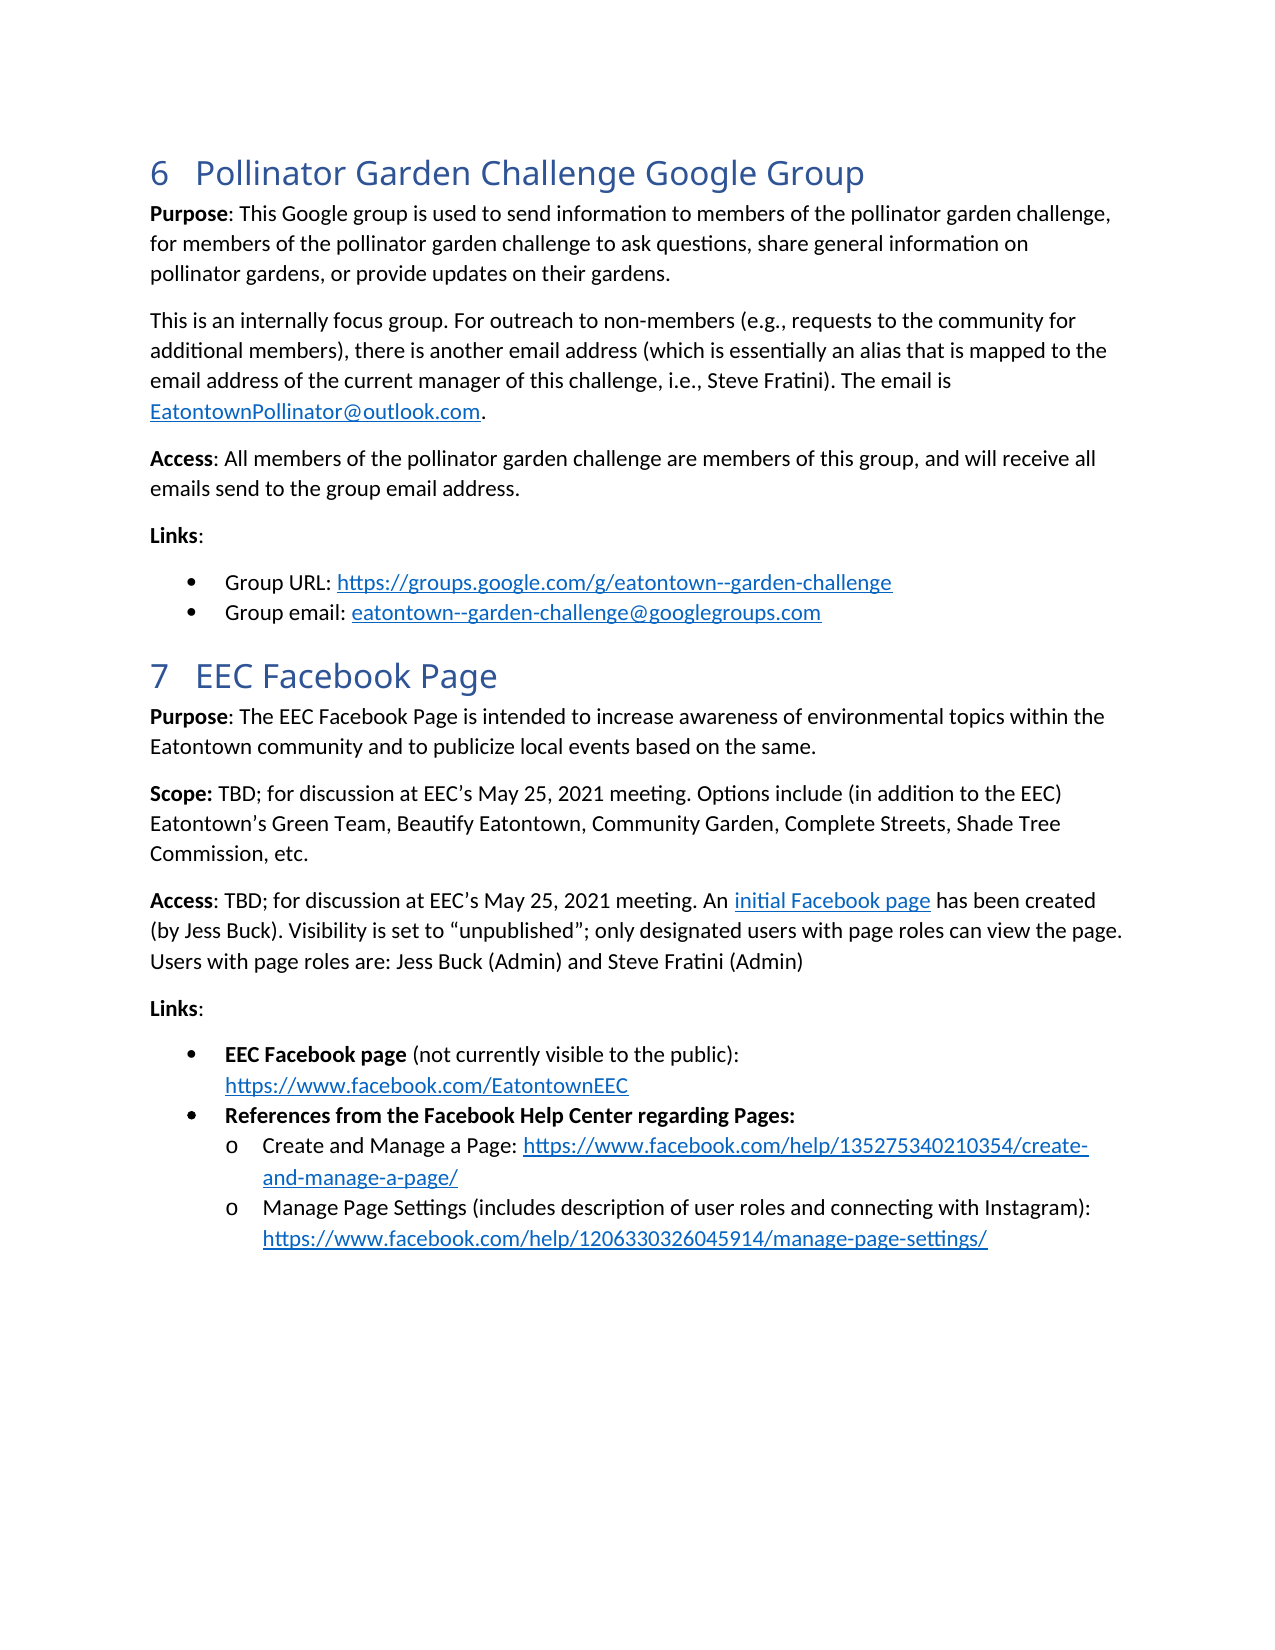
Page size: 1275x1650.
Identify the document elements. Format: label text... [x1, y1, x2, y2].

text Scope: TBD; for discussion at EEC’s May 25, 2021 meeting. Options include (in addition to the EEC) Eatontown’s Green Team, Beautify Eatontown, Community Garden, Complete Streets, Shade Tree Commission, etc. [150, 779, 1125, 868]
text Links: [150, 994, 1125, 1022]
text Purpose: This Google group is used to send information to members of the pollinator garden challenge, for members of the pollinator garden challenge to ask questions, share general information on pollinator gardens, or provide updates on their gardens. [150, 199, 1125, 287]
subtitle Pollinator Garden Challenge Google Group [150, 150, 1125, 195]
list Manage Page Settings (includes description of user roles and connecting with Instagram): https://www.facebook.com/help/1206330326045914/manage-page-settings/ [225, 1193, 1125, 1252]
text This is an internally focus group. For outreach to non-members (e.g., requests to the community for additional members), there is another email address (which is essentially an alias that is mapped to the email address of the current manager of this challenge, i.e., Steve Fratini). The email is EatontownPollinator@outlook.com. [150, 306, 1125, 425]
text Purpose: The EEC Facebook Page is intended to increase awareness of environmental topics within the Eatontown community and to publicize local events based on the same. [150, 702, 1125, 760]
list References from the Facebook Help Center regarding Pages: [187, 1101, 1125, 1129]
text Access: All members of the pollinator garden challenge are members of this group, and will receive all emails send to the group email address. [150, 444, 1125, 502]
list Group email: eatontown--garden-challenge@googlegroups.com [187, 598, 1125, 626]
text Access: TBD; for discussion at EEC’s May 25, 2021 meeting. An initial Facebook page has been created (by Jess Buck). Visibility is set to “unpublished”; only designated users with page roles can view the page. Users with page roles are: Jess Buck (Admin) and Steve Fratini (Admin) [150, 886, 1125, 975]
text Links: [150, 521, 1125, 549]
list EEC Facebook page (not currently visible to the public): https://www.facebook.com/EatontownEEC [187, 1041, 1125, 1099]
list Group URL: https://groups.google.com/g/eatontown--garden-challenge [187, 568, 1125, 596]
list Create and Manage a Page: https://www.facebook.com/help/135275340210354/create-and-manage-a-page/ [225, 1131, 1125, 1191]
subtitle EEC Facebook Page [150, 653, 1125, 698]
